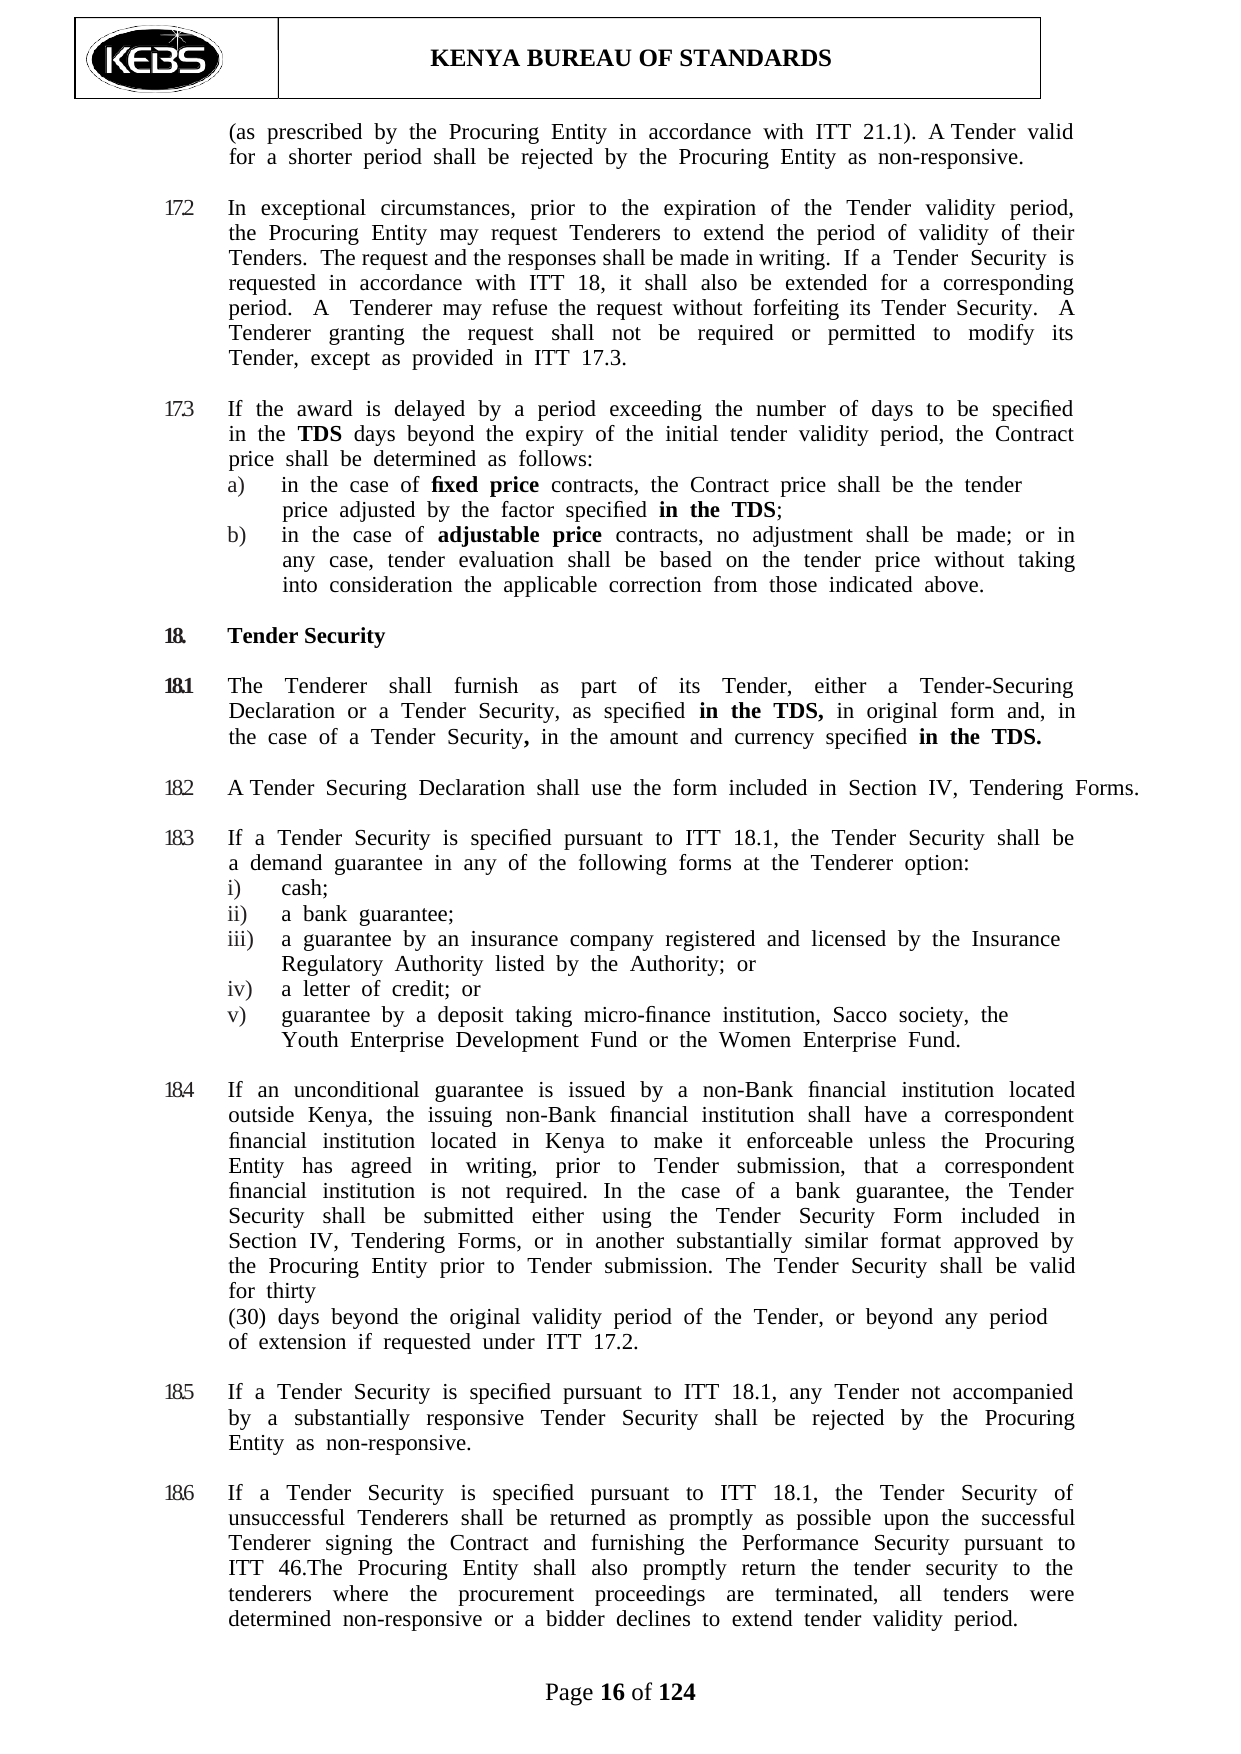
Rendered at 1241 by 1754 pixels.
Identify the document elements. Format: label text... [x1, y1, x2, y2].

list cash; [227, 876, 1165, 901]
list In exceptional circumstances, prior to the expiration of the Tender validity period, the Procuring Entity may request Tenderers to extend the period of validity of their Tenders. The request and the responses shall be made in writing. If a Tender Security is requested in accordance with ITT 18, it shall also be extended for a corresponding period. A Tenderer may refuse the request without forfeiting its Tender Security. A Tenderer granting the request shall not be required or permitted to modify its Tender, except as provided in ITT 17.3. [163, 195, 1077, 371]
list If a Tender Security is speciﬁed pursuant to ITT 18.1, the Tender Security shall be a demand guarantee in any of the following forms at the Tenderer option: [163, 825, 1077, 876]
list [163, 119, 1077, 169]
list a guarantee by an insurance company registered and licensed by the Insurance Regulatory Authority listed by the Authority; or [227, 926, 1077, 977]
subtitle Tender Security [163, 622, 1165, 648]
list The Tenderer shall furnish as part of its Tender, either a Tender-Securing Declaration or a Tender Security, as speciﬁed in the TDS, in original form and, in the case of a Tender Security, in the amount and currency speciﬁed in the TDS. [163, 674, 1077, 749]
list If an unconditional guarantee is issued by a non-Bank ﬁnancial institution located outside Kenya, the issuing non-Bank ﬁnancial institution shall have a correspondent ﬁnancial institution located in Kenya to make it enforceable unless the Procuring Entity has agreed in writing, prior to Tender submission, that a correspondent ﬁnancial institution is not required. In the case of a bank guarantee, the Tender Security shall be submitted either using the Tender Security Form included in Section IV, Tendering Forms, or in another substantially similar format approved by the Procuring Entity prior to Tender submission. The Tender Security shall be valid for thirty [163, 1078, 1077, 1304]
list A Tender Securing Declaration shall use the form included in Section IV, Tendering Forms. [163, 774, 1165, 800]
list If the award is delayed by a period exceeding the number of days to be speciﬁed in the TDS days beyond the expiry of the initial tender validity period, the Contract price shall be determined as follows: [163, 397, 1077, 472]
list in the case of adjustable price contracts, no adjustment shall be made; or in any case, tender evaluation shall be based on the tender price without taking into consideration the applicable correction from those indicated above. [227, 522, 1077, 597]
list a letter of credit; or [227, 977, 1165, 1002]
picture [86, 19, 223, 93]
list If a Tender Security is speciﬁed pursuant to ITT 18.1, any Tender not accompanied by a substantially responsive Tender Security shall be rejected by the Procuring Entity as non-responsive. [163, 1380, 1077, 1455]
list If a Tender Security is speciﬁed pursuant to ITT 18.1, the Tender Security of unsuccessful Tenderers shall be returned as promptly as possible upon the successful Tenderer signing the Contract and furnishing the Performance Security pursuant to ITT 46.The Procuring Entity shall also promptly return the tender security to the tenderers where the procurement proceedings are terminated, all tenders were determined non-responsive or a bidder declines to extend tender validity period. [163, 1481, 1077, 1631]
list guarantee by a deposit taking micro-ﬁnance institution, Sacco society, the Youth Enterprise Development Fund or the Women Enterprise Fund. [227, 1002, 1077, 1052]
list in the case of ﬁxed price contracts, the Contract price shall be the tender price adjusted by the factor speciﬁed in the TDS; [227, 472, 1077, 522]
text (30) days beyond the original validity period of the Tender, or beyond any period of extension if requested under ITT 17.2. [228, 1304, 1079, 1354]
list a bank guarantee; [227, 901, 1165, 926]
